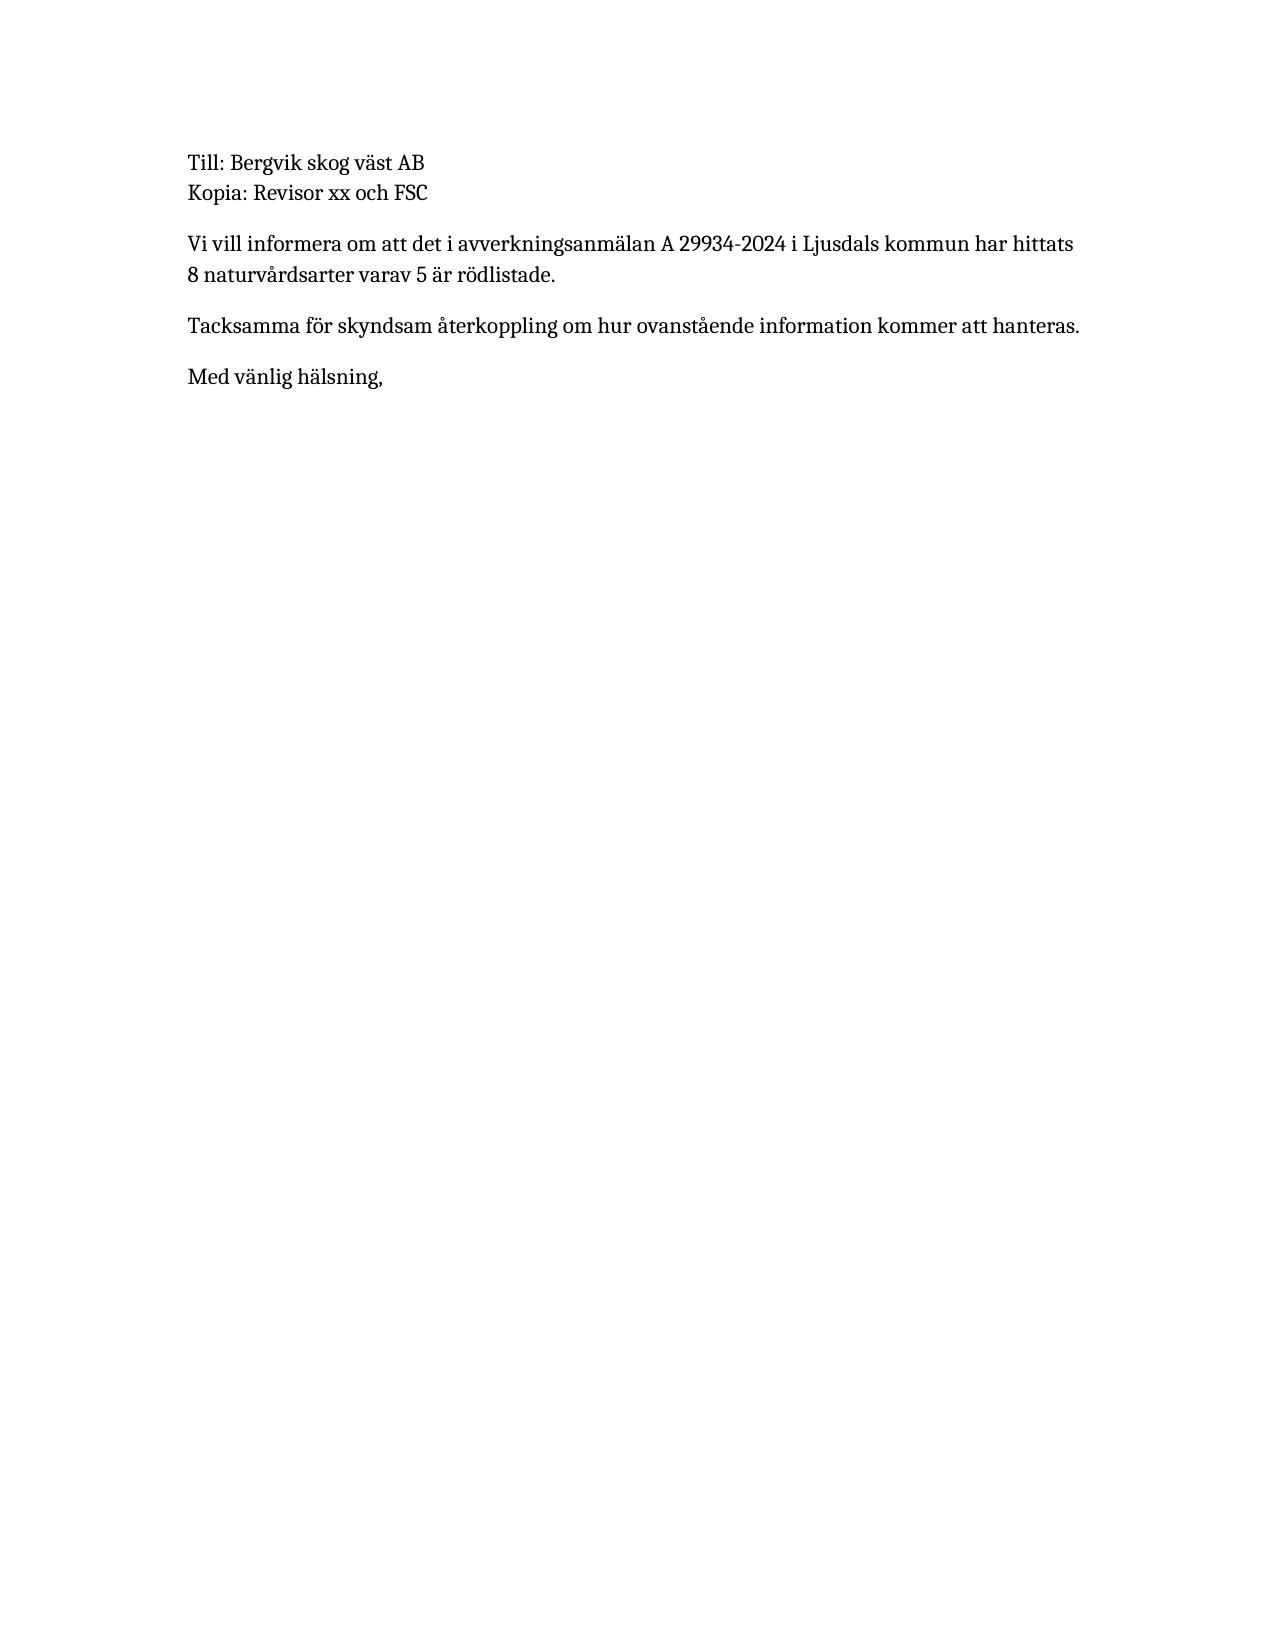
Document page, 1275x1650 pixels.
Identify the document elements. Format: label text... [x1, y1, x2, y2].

text Till: Bergvik skog väst AB Kopia: Revisor xx och FSC [187, 150, 1087, 207]
text Tacksamma för skyndsam återkoppling om hur ovanstående information kommer att hanteras. [187, 312, 1087, 339]
text Vi vill informera om att det i avverkningsanmälan A 29934-2024 i Ljusdals kommun har hittats 8 naturvårdsarter varav 5 är rödlistade. [187, 231, 1087, 288]
text Med vänlig hälsning, [187, 363, 1087, 420]
